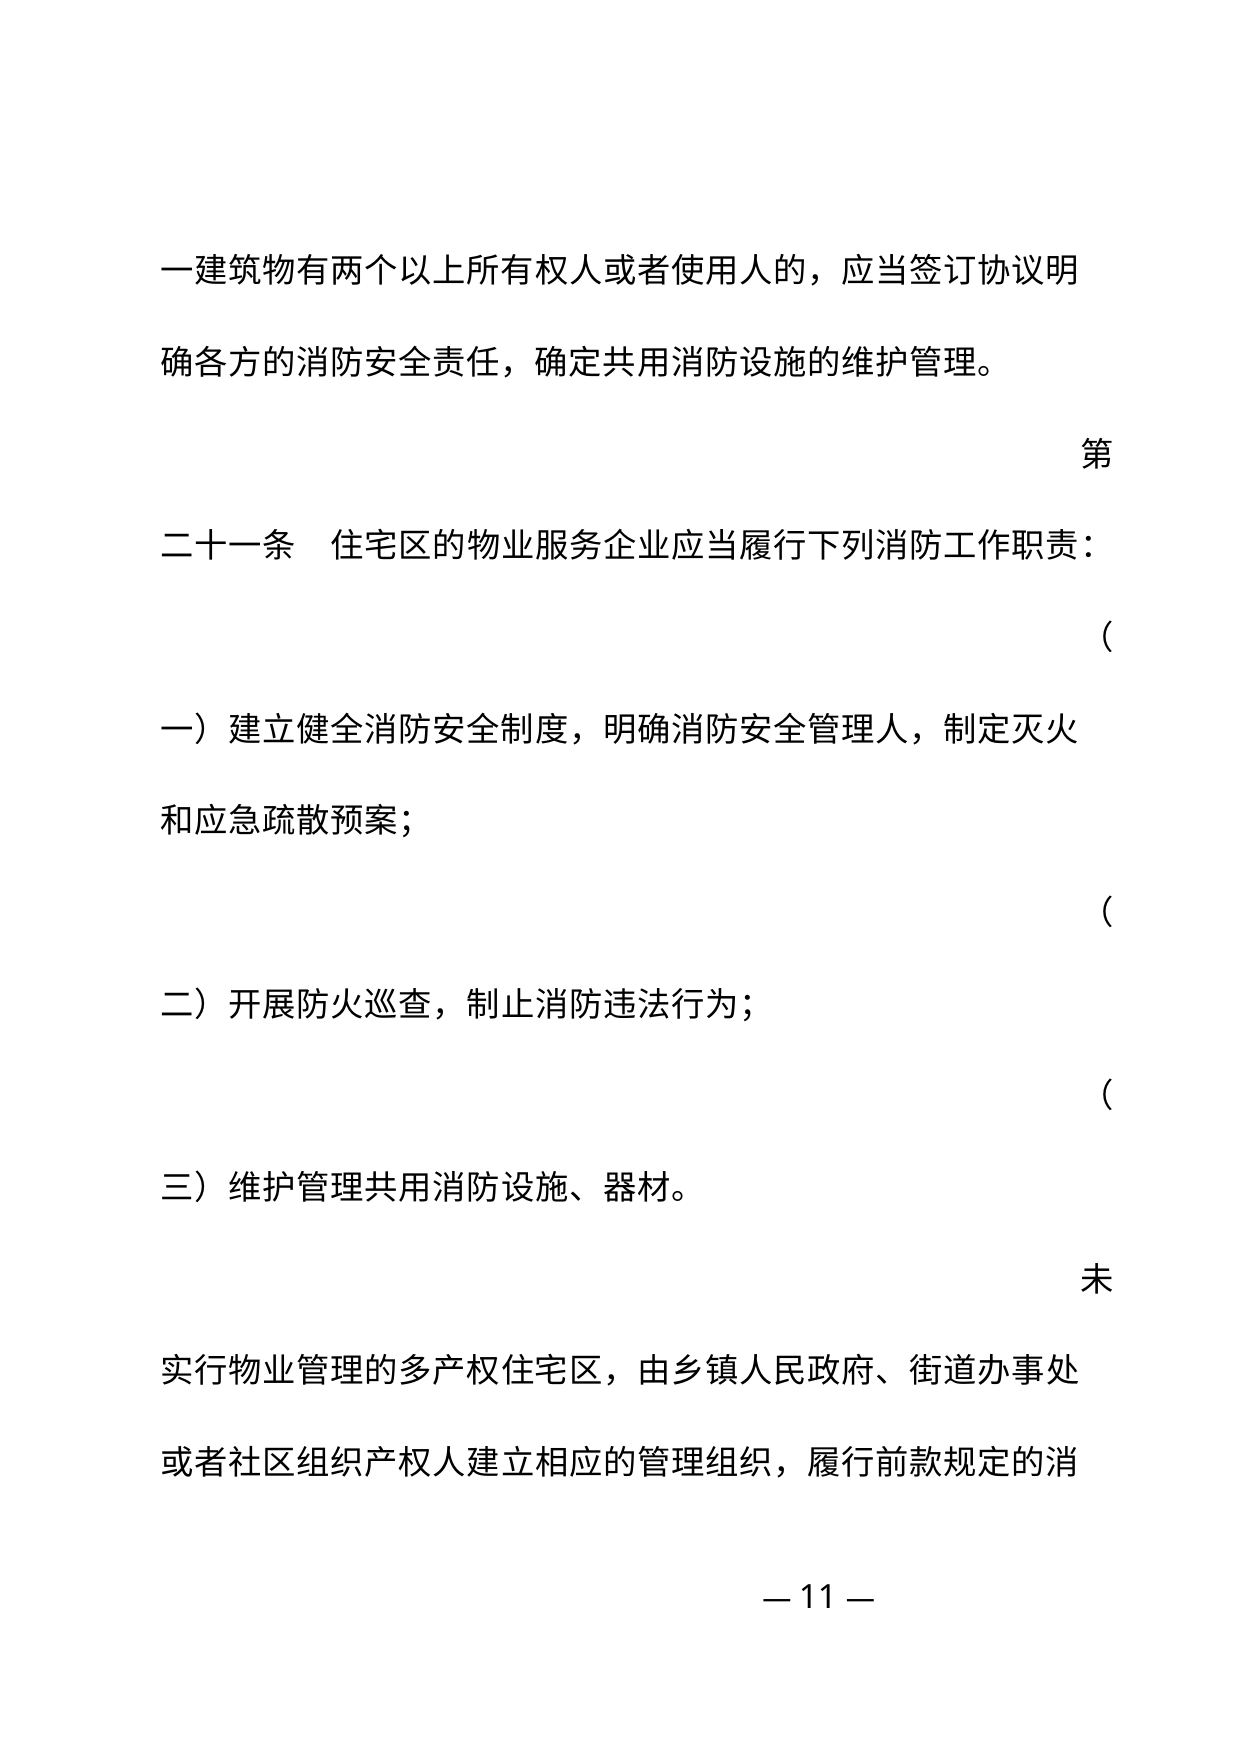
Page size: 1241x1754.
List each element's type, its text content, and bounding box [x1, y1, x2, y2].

text 第二十一条 住宅区的物业服务企业应当履行下列消防工作职责： [160, 406, 1080, 589]
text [160, 1231, 1080, 1506]
text （三）维护管理共用消防设施、器材。 [160, 1047, 1080, 1231]
text （二）开展防火巡查，制止消防违法行为； [160, 864, 1080, 1047]
text （一）建立健全消防安全制度，明确消防安全管理人，制定灭火和应急疏散预案； [160, 589, 1080, 864]
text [160, 222, 1080, 406]
